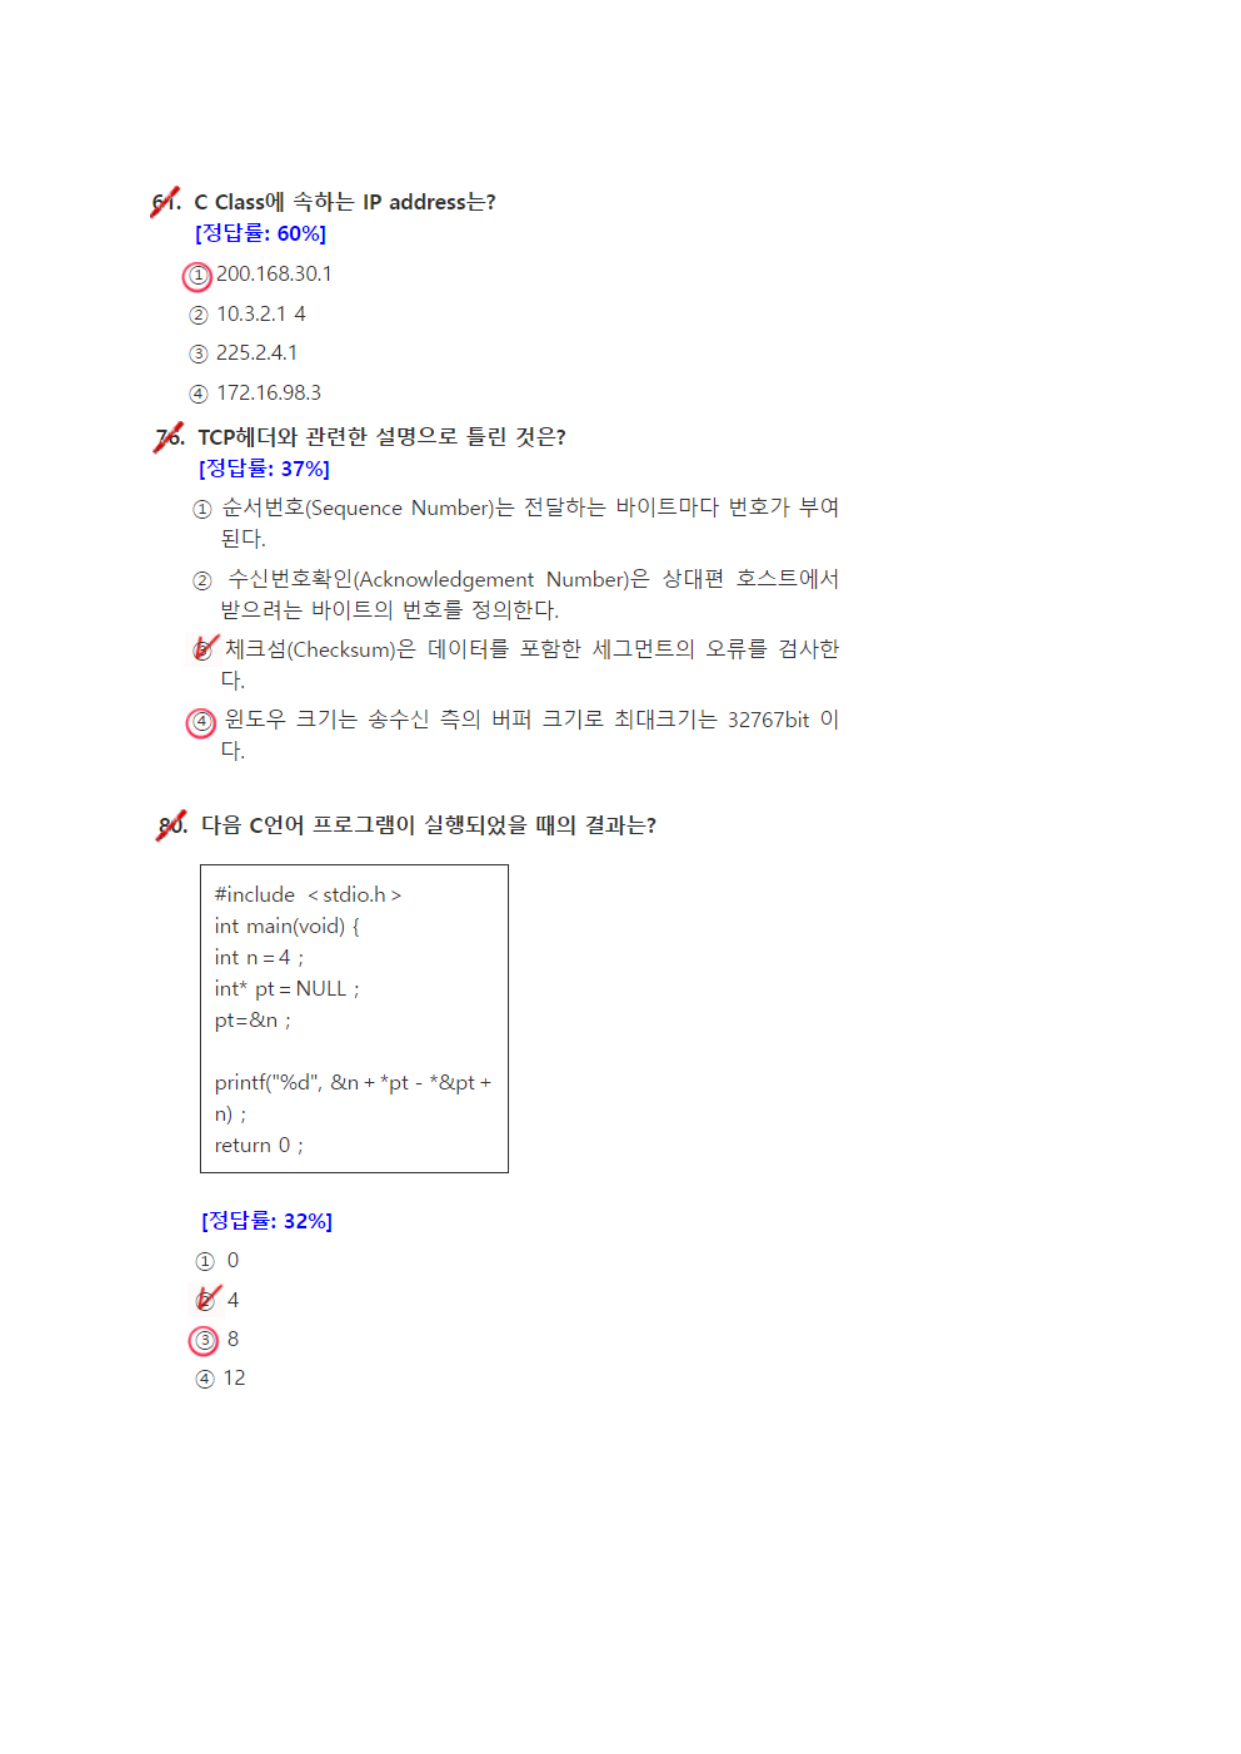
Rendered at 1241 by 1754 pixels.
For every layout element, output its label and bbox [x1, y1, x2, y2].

picture [150, 798, 688, 1405]
picture [150, 421, 843, 780]
picture [150, 177, 661, 420]
